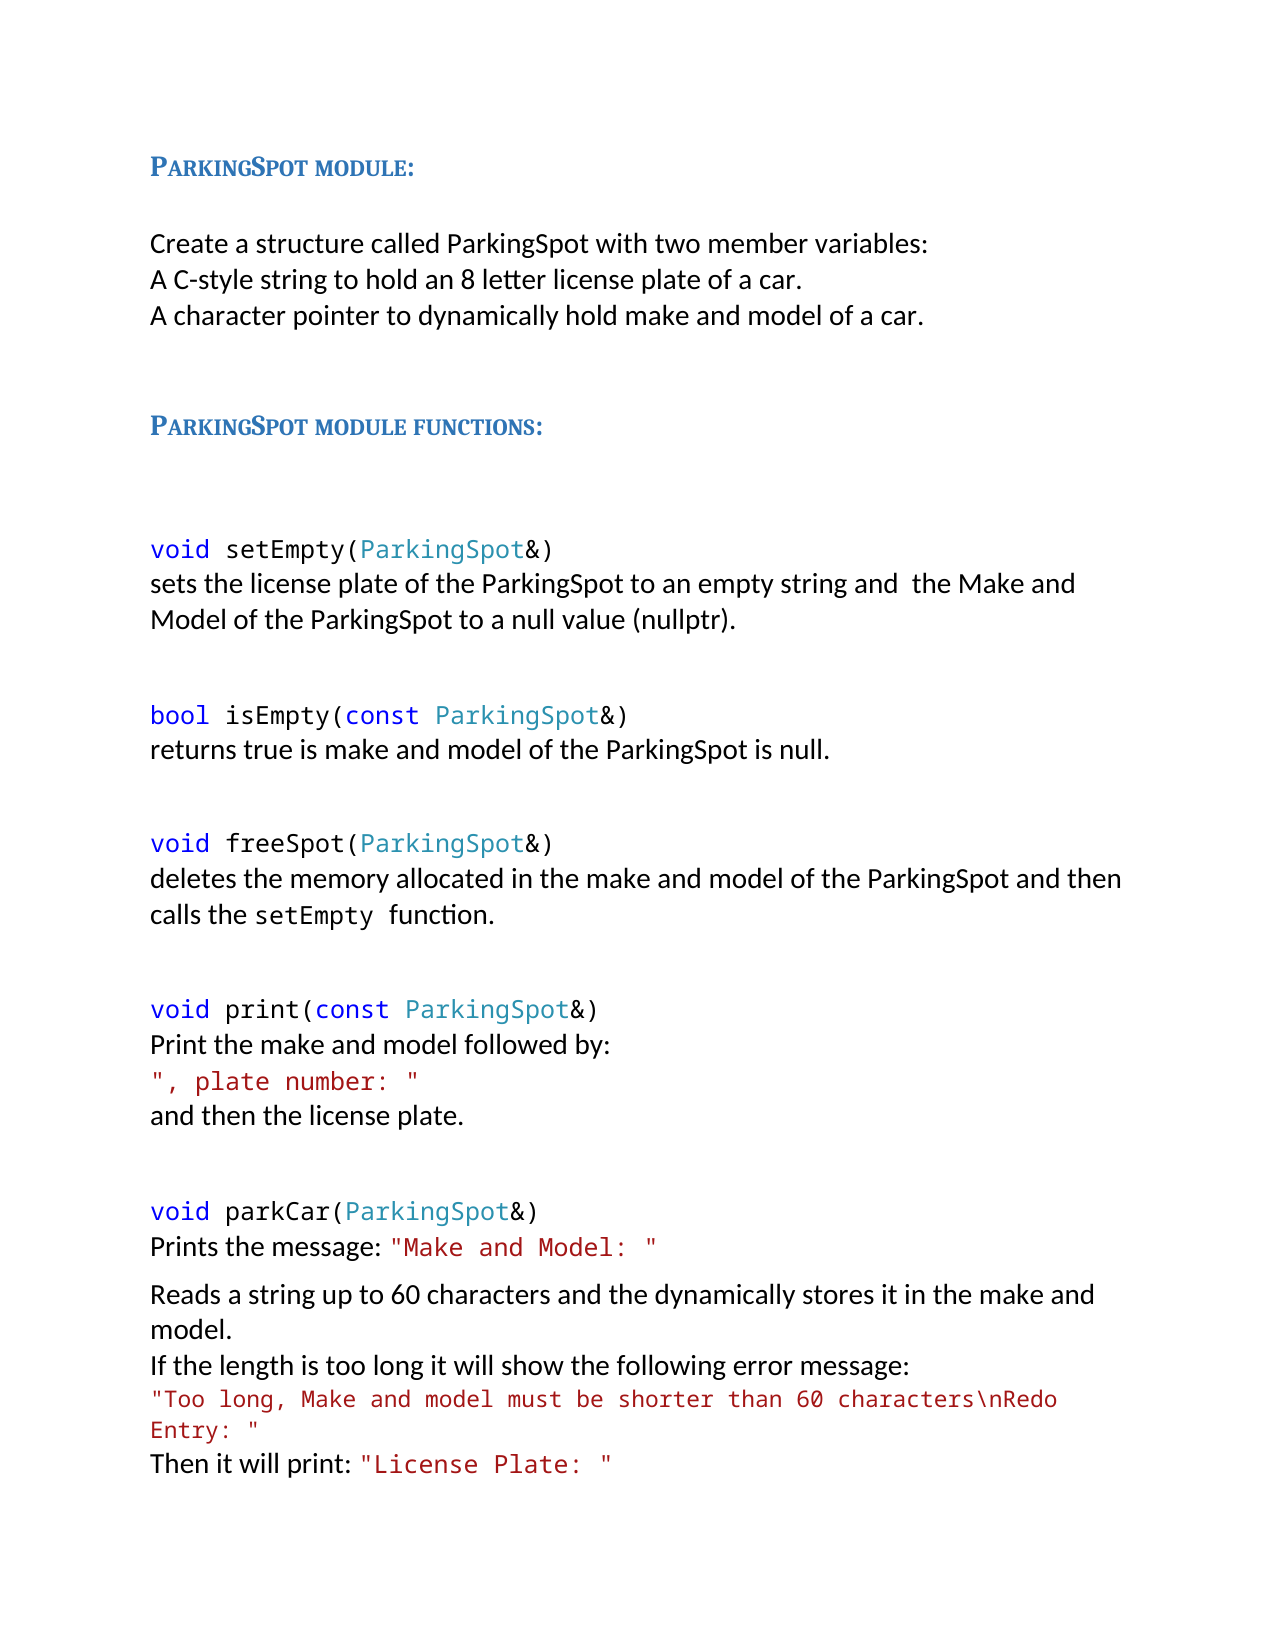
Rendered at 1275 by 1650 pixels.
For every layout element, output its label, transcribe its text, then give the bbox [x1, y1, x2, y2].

text void parkCar(ParkingSpot&) Prints the message: "Make and Model: " [150, 1193, 1125, 1263]
text Reads a string up to 60 characters and the dynamically stores it in the make and model. If the length is too long it will show the following error message: "Too long, Make and model must be shorter than 60 characters\nRedo Entry: " Then it will print: "License Plate: " [150, 1276, 1125, 1481]
subtitle ParkingSpot module functions: [150, 409, 1125, 443]
subtitle ParkingSpot module: [150, 150, 1125, 183]
text void print(const ParkingSpot&) Print the make and model followed by: ", plate number: " and then the license plate. [150, 992, 1125, 1133]
text Create a structure called ParkingSpot with two member variables: A C-style string to hold an 8 letter license plate of a car. A character pointer to dynamically hold make and model of a car. [150, 225, 1125, 332]
text void freeSpot(ParkingSpot&) deletes the memory allocated in the make and model of the ParkingSpot and then calls the setEmpty function. [150, 826, 1125, 931]
text bool isEmpty(const ParkingSpot&) returns true is make and model of the ParkingSpot is null. [150, 697, 1125, 767]
text void setEmpty(ParkingSpot&) sets the license plate of the ParkingSpot to an empty string and the Make and Model of the ParkingSpot to a null value (nullptr). [150, 531, 1125, 637]
